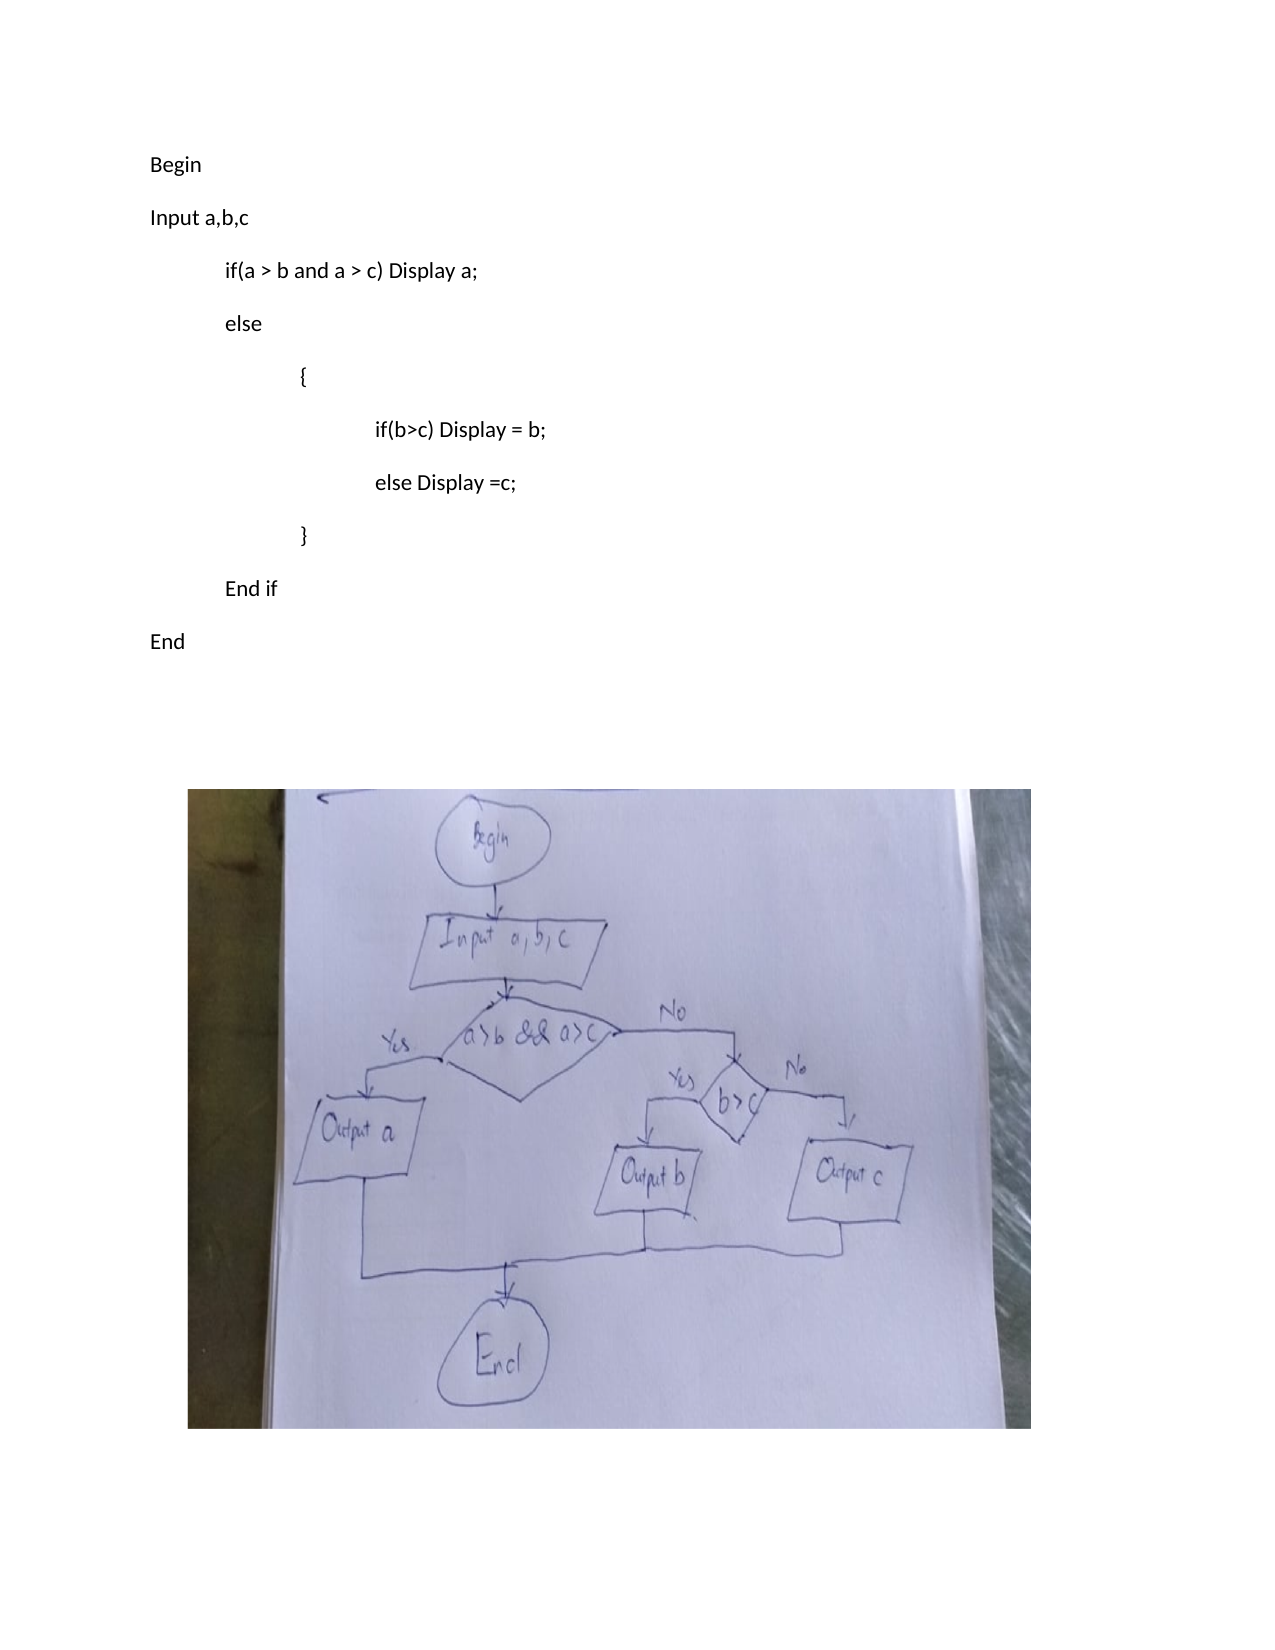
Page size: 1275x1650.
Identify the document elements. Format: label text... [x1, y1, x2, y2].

text else Display =c; [300, 468, 1125, 496]
text Input a,b,c [150, 203, 1125, 231]
text End [150, 627, 1125, 655]
text if(b>c) Display = b; [150, 415, 1125, 443]
text { [225, 362, 1125, 390]
text Begin [150, 150, 1125, 178]
text } [225, 521, 1125, 549]
text End if [150, 574, 1125, 602]
text if(a > b and a > c) Display a; [150, 256, 1125, 284]
picture [189, 789, 1031, 1428]
text else [150, 309, 1125, 337]
